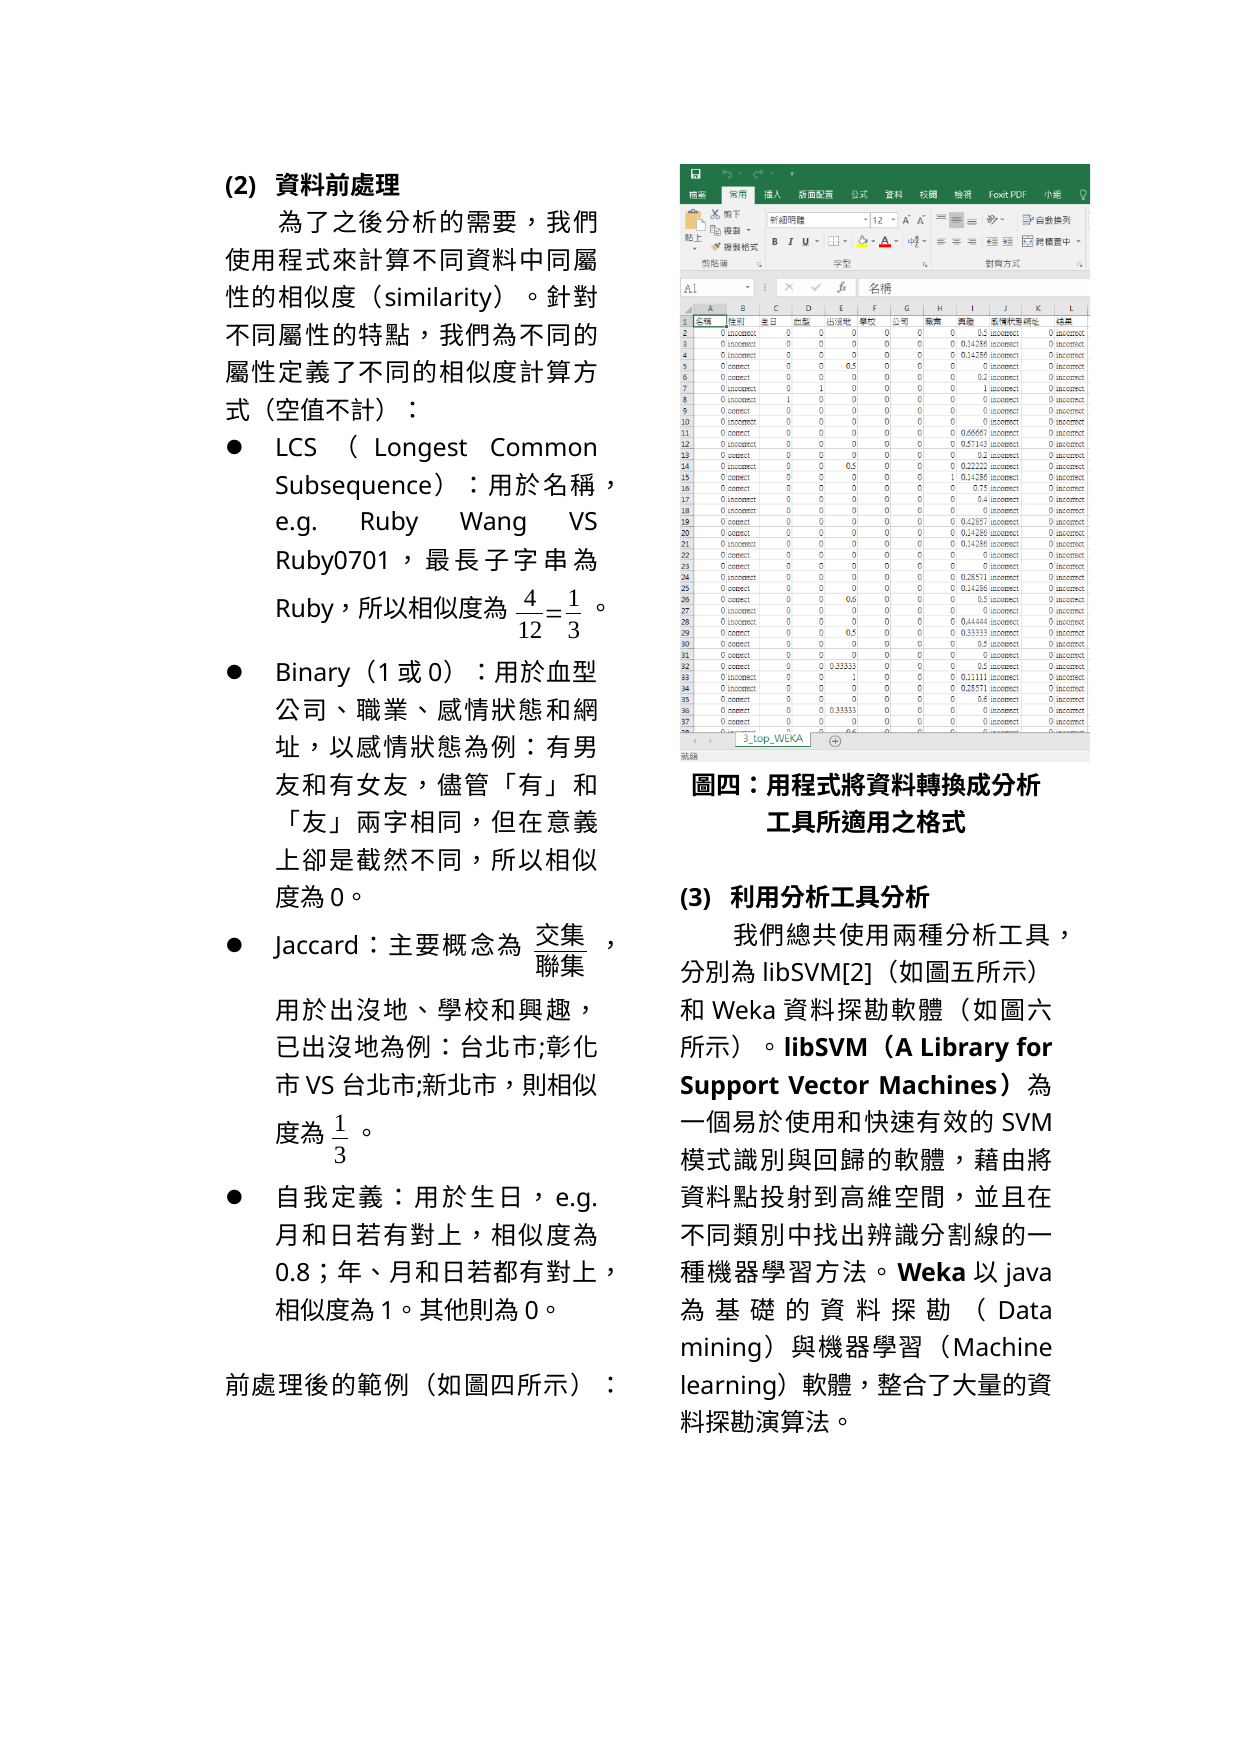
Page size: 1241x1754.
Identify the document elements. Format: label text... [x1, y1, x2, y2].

text 前處理後的範例（如圖四所示）： [225, 1364, 598, 1402]
text 我們總共使用兩種分析工具，分別為libSVM[2]（如圖五所示）和Weka資料探勘軟體（如圖六所示）。libSVM（A Library for Support Vector Machines）為一個易於使用和快速有效的SVM模式識別與回歸的軟體，藉由將資料點投射到高維空間，並且在不同類別中找出辨識分割線的一種機器學習方法。Weka以java為基礎的資料探勘（Data mining）與機器學習（Machine learning）軟體，整合了大量的資料探勘演算法。 [680, 914, 1053, 1439]
list 利用分析工具分析 [680, 877, 1053, 914]
list LCS（Longest Common Subsequence）：用於名稱，e.g. Ruby Wang VS Ruby0701，最長子字串為Ruby，所以相似度為 。 [225, 427, 598, 652]
list 自我定義：用於生日，e.g. 月和日若有對上，相似度為0.8；年、月和日若都有對上，相似度為1。其他則為0。 [225, 1177, 598, 1327]
picture [679, 164, 1091, 762]
list Jaccard：主要概念為 ，用於出沒地、學校和興趣，已出沒地為例：台北市;彰化市 VS 台北市;新北市，則相似度為 。 [225, 914, 598, 1177]
list Binary（1或0）：用於血型、公司、職業、感情狀態和網址，以感情狀態為例：有男友和有女友，儘管「有」和「友」兩字相同，但在意義上卻是截然不同，所以相似度為0。 [225, 652, 598, 914]
text 為了之後分析的需要，我們使用程式來計算不同資料中同屬性的相似度（similarity）。針對不同屬性的特點，我們為不同的屬性定義了不同的相似度計算方式（空值不計）： [225, 202, 598, 427]
list 資料前處理 [225, 164, 598, 202]
text 圖四：用程式將資料轉換成分析工具所適用之格式 [680, 764, 1053, 839]
